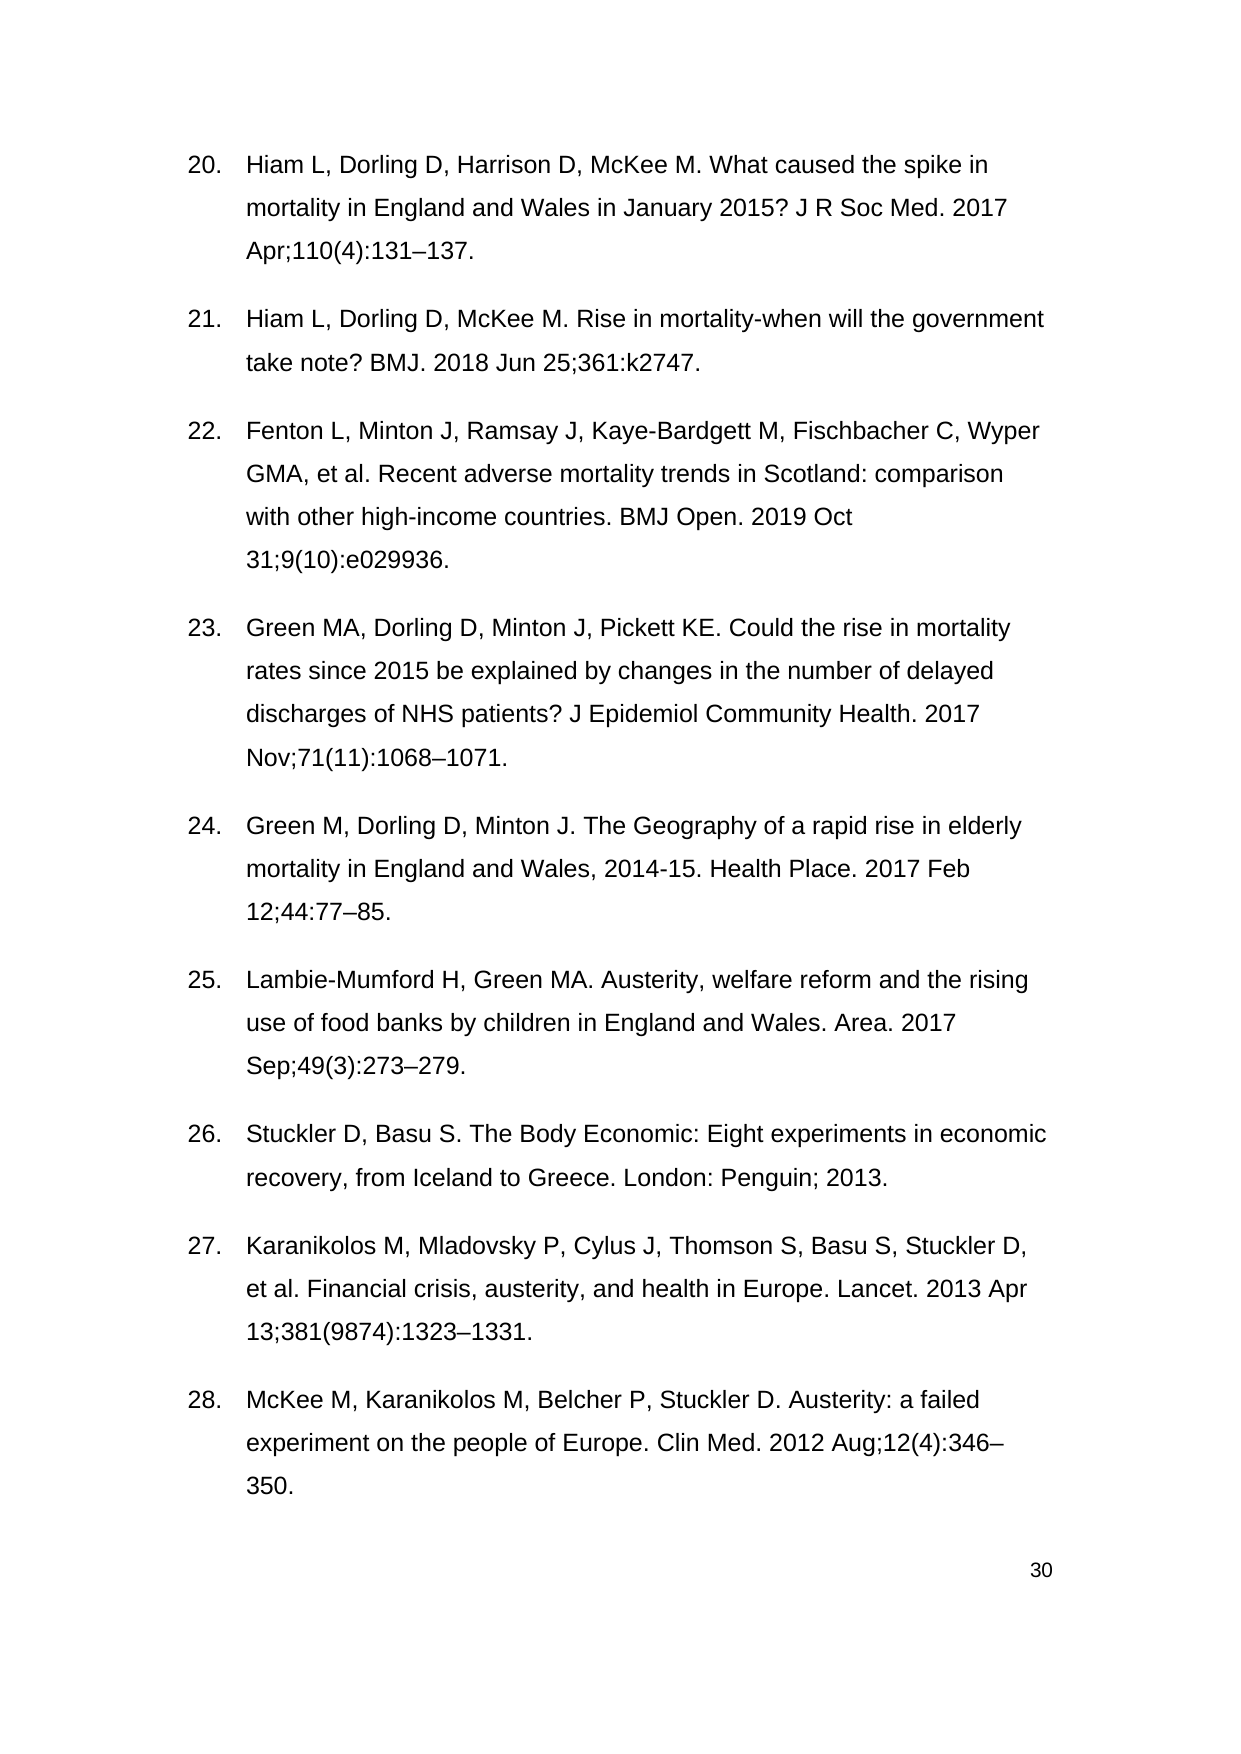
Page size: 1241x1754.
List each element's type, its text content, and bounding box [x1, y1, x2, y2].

text 26. Stuckler D, Basu S. The Body Economic: Eight experiments in economic recovery, from Iceland to Greece. London: Penguin; 2013. [187, 1119, 1053, 1191]
text 24. Green M, Dorling D, Minton J. The Geography of a rapid rise in elderly mortality in England and Wales, 2014-15. Health Place. 2017 Feb 12;44:77–85. [187, 811, 1053, 926]
text 20. Hiam L, Dorling D, Harrison D, McKee M. What caused the spike in mortality in England and Wales in January 2015? J R Soc Med. 2017 Apr;110(4):131–137. [187, 150, 1053, 265]
text 23. Green MA, Dorling D, Minton J, Pickett KE. Could the rise in mortality rates since 2015 be explained by changes in the number of delayed discharges of NHS patients? J Epidemiol Community Health. 2017 Nov;71(11):1068–1071. [187, 613, 1053, 771]
text 25. Lambie-Mumford H, Green MA. Austerity, welfare reform and the rising use of food banks by children in England and Wales. Area. 2017 Sep;49(3):273–279. [187, 965, 1053, 1080]
text 27. Karanikolos M, Mladovsky P, Cylus J, Thomson S, Basu S, Stuckler D, et al. Financial crisis, austerity, and health in Europe. Lancet. 2013 Apr 13;381(9874):1323–1331. [187, 1231, 1053, 1346]
text 21. Hiam L, Dorling D, McKee M. Rise in mortality-when will the government take note? BMJ. 2018 Jun 25;361:k2747. [187, 304, 1053, 376]
text 28. McKee M, Karanikolos M, Belcher P, Stuckler D. Austerity: a failed experiment on the people of Europe. Clin Med. 2012 Aug;12(4):346–350. [187, 1385, 1053, 1500]
text 22. Fenton L, Minton J, Ramsay J, Kaye-Bardgett M, Fischbacher C, Wyper GMA, et al. Recent adverse mortality trends in Scotland: comparison with other high-income countries. BMJ Open. 2019 Oct 31;9(10):e029936. [187, 416, 1053, 574]
